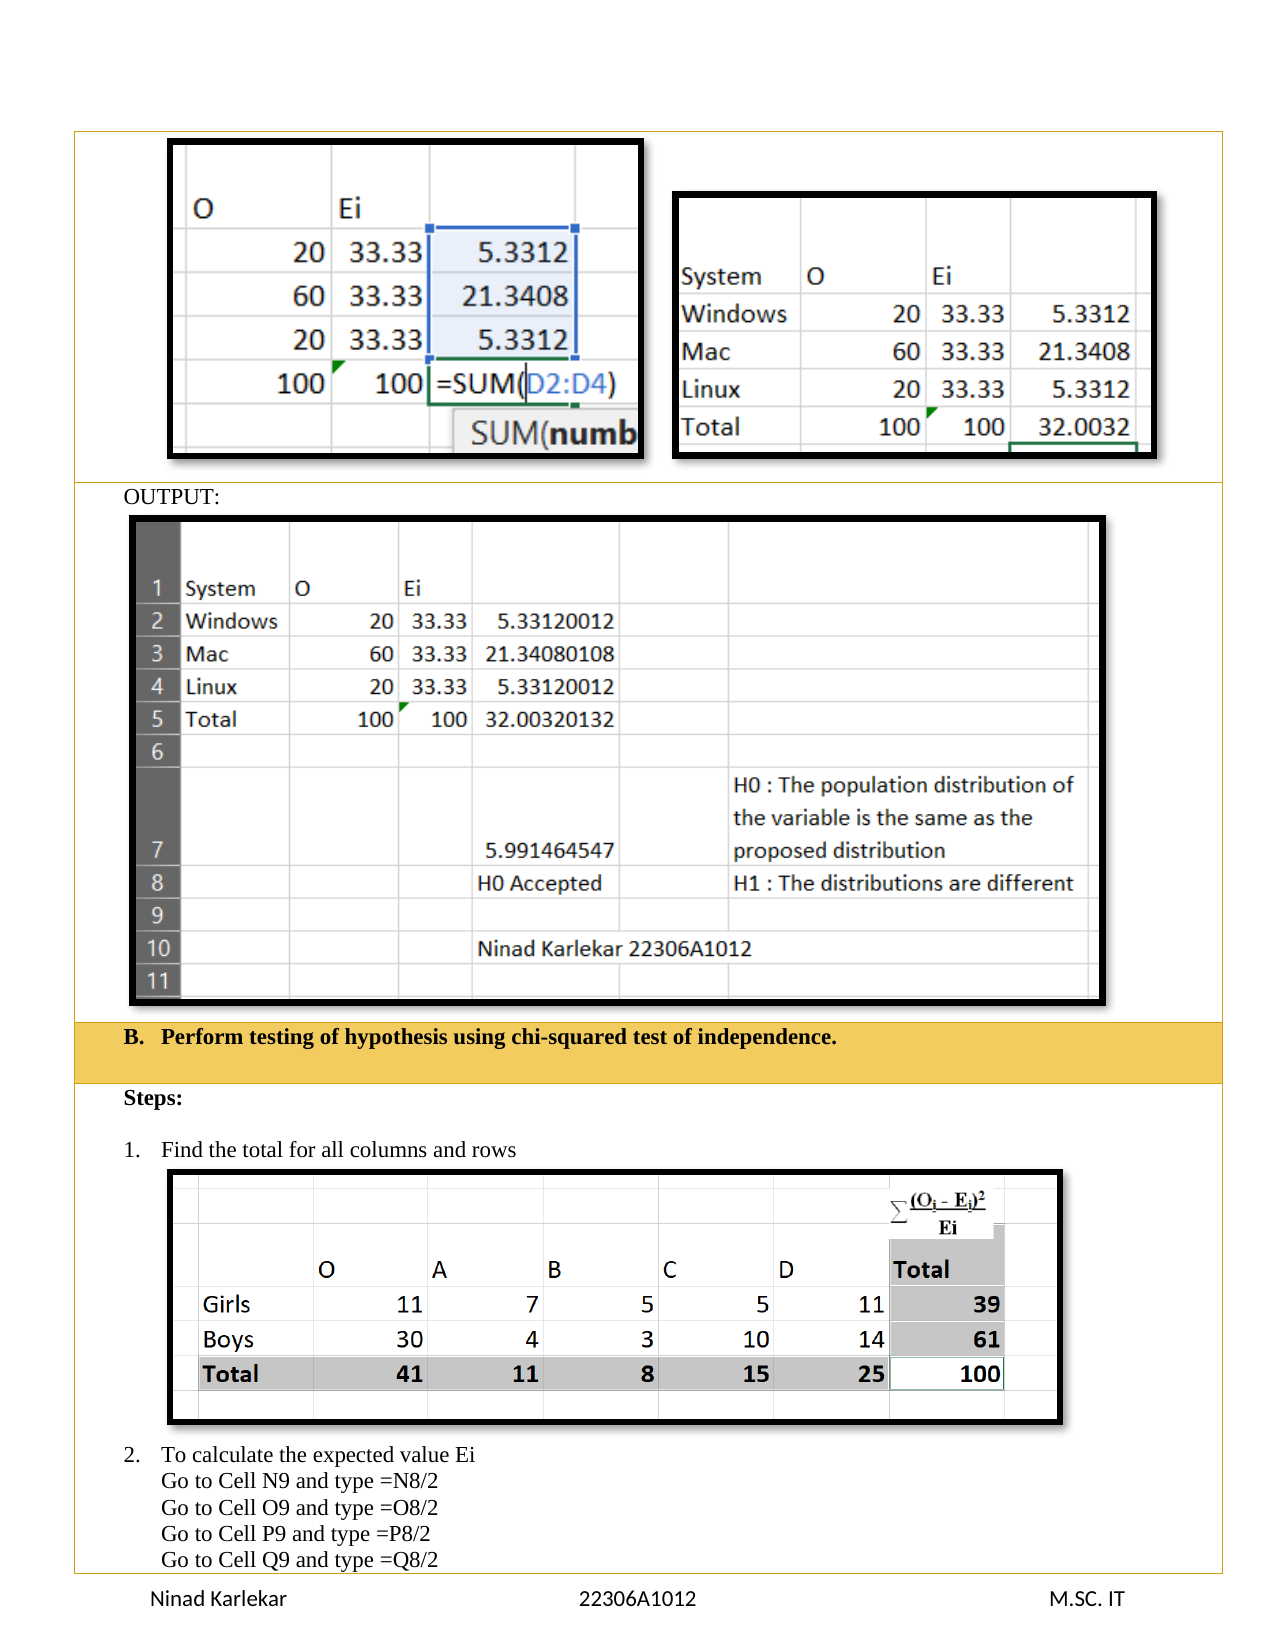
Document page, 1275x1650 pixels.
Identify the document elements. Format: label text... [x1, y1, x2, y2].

table_cell Perform testing of hypothesis using chi-squared test of independence. [75, 1023, 1222, 1083]
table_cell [75, 1084, 1222, 1573]
picture [173, 1175, 1057, 1419]
picture [173, 145, 638, 453]
picture [136, 522, 1099, 999]
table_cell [75, 132, 1222, 482]
table_cell OUTPUT: [75, 483, 1222, 1022]
picture [679, 198, 1151, 452]
